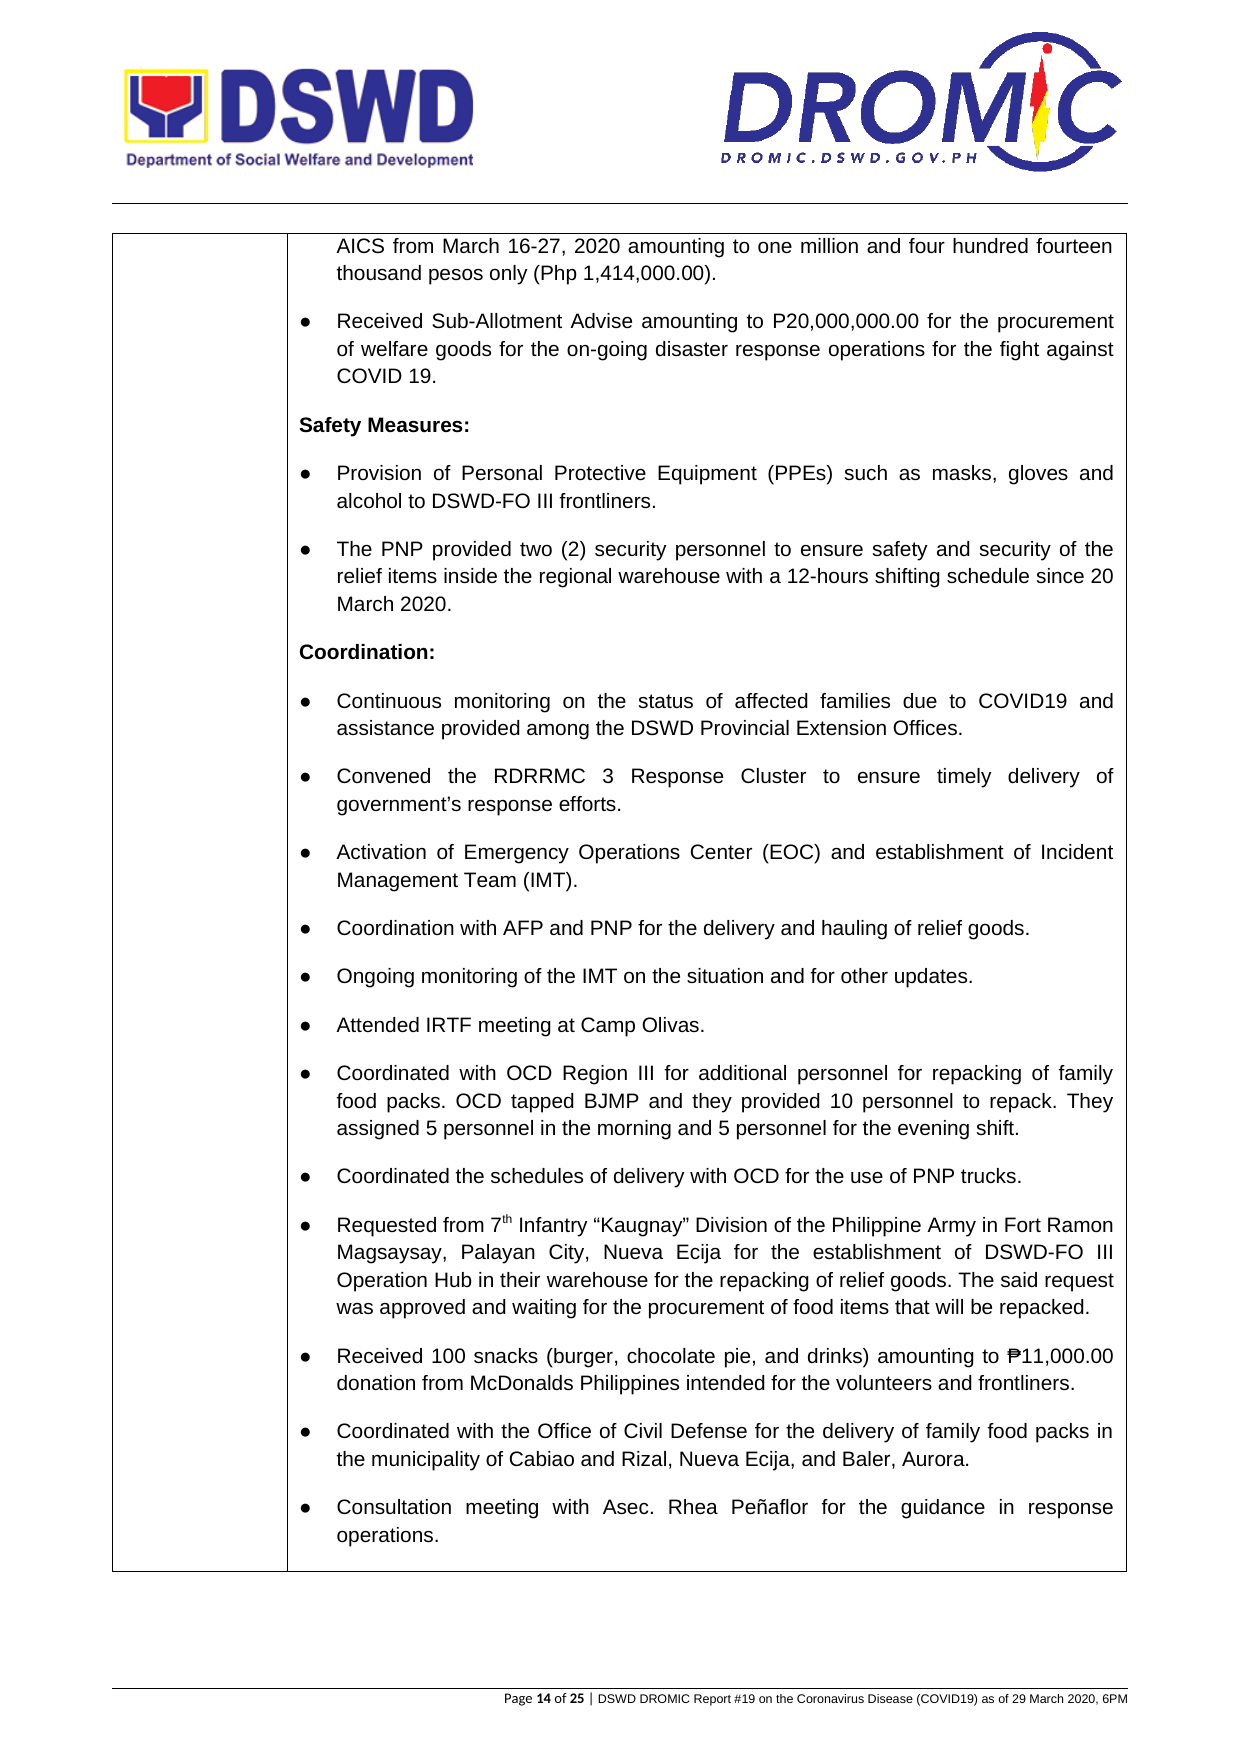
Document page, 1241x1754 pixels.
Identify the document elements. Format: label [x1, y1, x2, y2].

picture [112, 65, 487, 173]
picture [676, 31, 1162, 172]
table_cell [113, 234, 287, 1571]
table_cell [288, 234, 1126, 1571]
